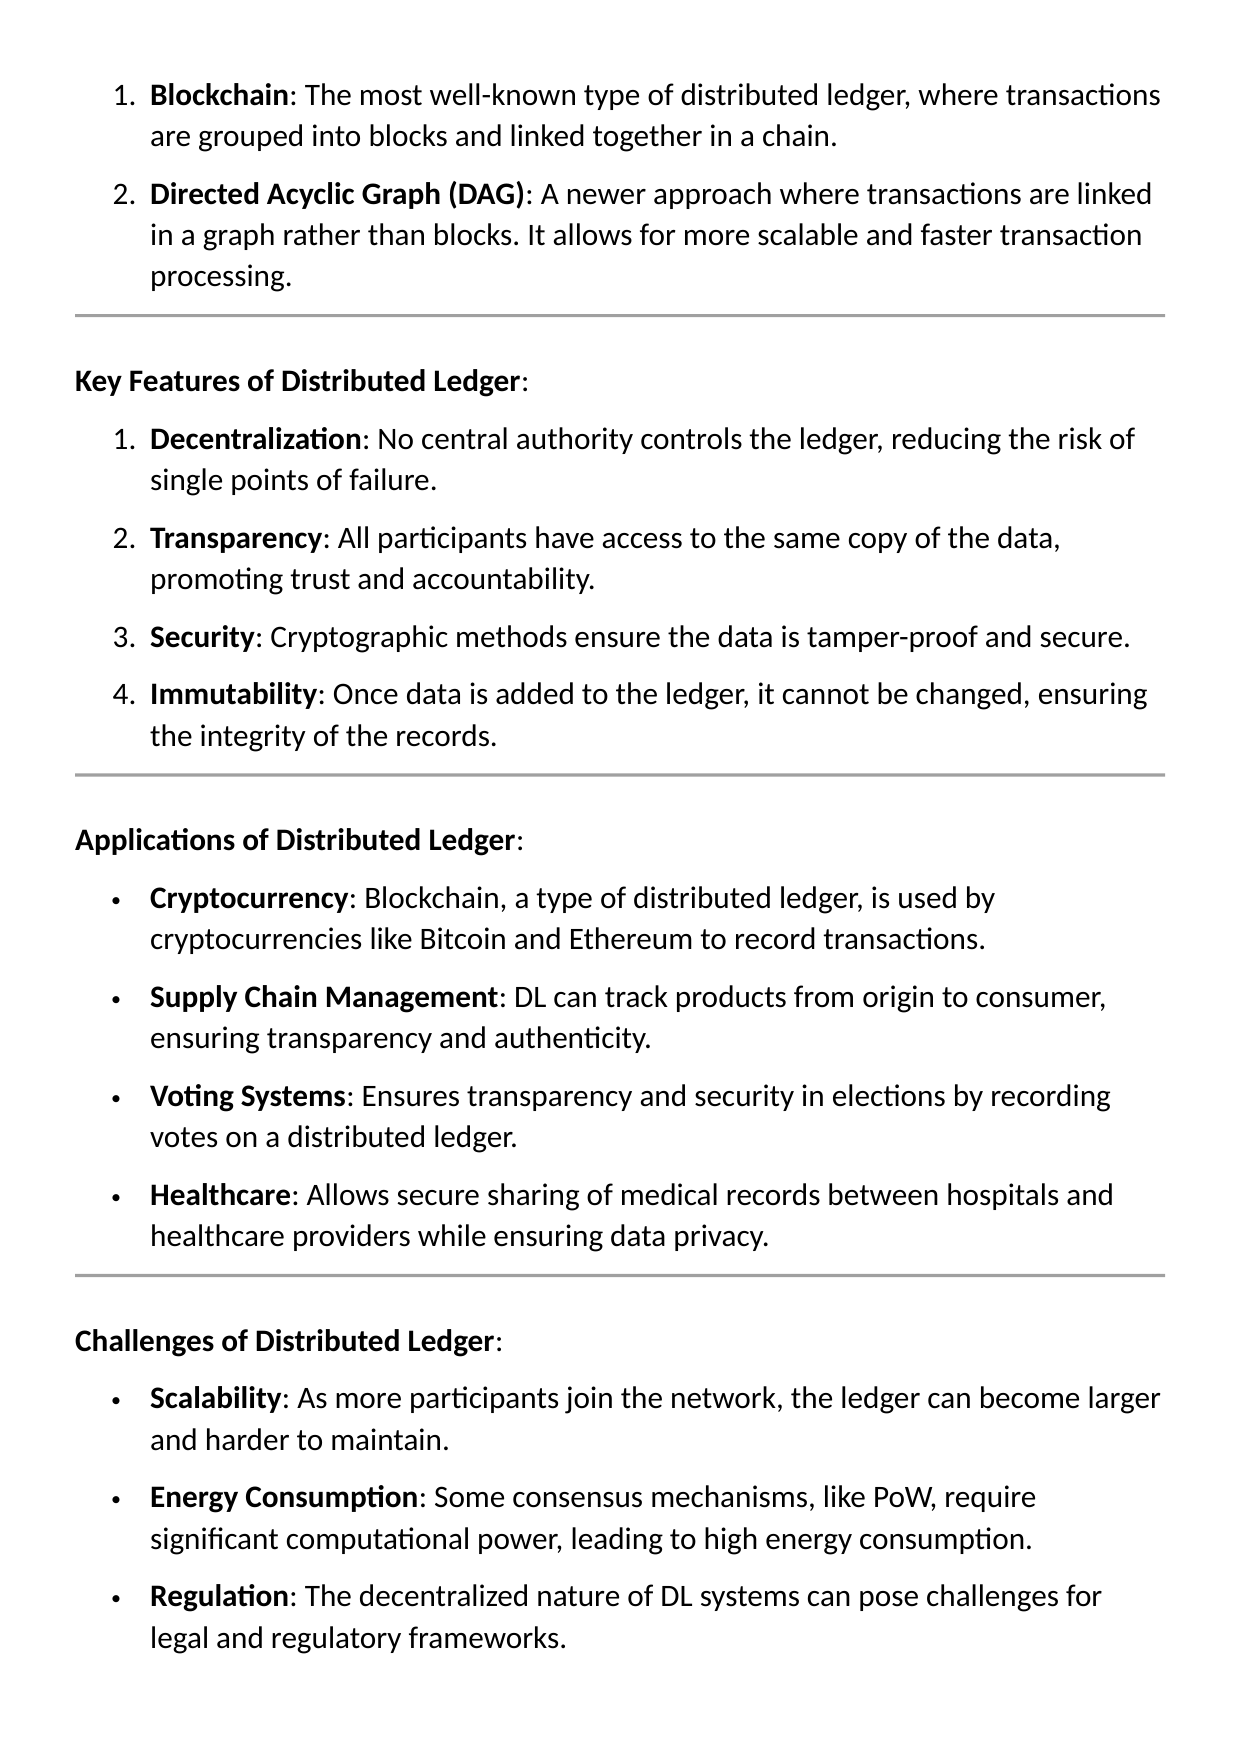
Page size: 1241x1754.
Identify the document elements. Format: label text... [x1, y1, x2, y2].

list Immutability: Once data is added to the ledger, it cannot be changed, ensuring the integrity of the records. [112, 674, 1165, 754]
text Applications of Distributed Ledger: [75, 820, 1165, 858]
text Challenges of Distributed Ledger: [75, 1321, 1165, 1359]
list Energy Consumption: Some consensus mechanisms, like PoW, require significant computational power, leading to high energy consumption. [112, 1478, 1165, 1557]
list Regulation: The decentralized nature of DL systems can pose challenges for legal and regulatory frameworks. [112, 1577, 1165, 1656]
list Cryptocurrency: Blockchain, a type of distributed ledger, is used by cryptocurrencies like Bitcoin and Ethereum to record transactions. [112, 878, 1165, 957]
list Directed Acyclic Graph (DAG): A newer approach where transactions are linked in a graph rather than blocks. It allows for more scalable and faster transaction processing. [112, 174, 1165, 294]
list Decentralization: No central authority controls the ledger, reducing the risk of single points of failure. [112, 419, 1165, 498]
list Security: Cryptographic methods ensure the data is tamper-proof and secure. [112, 617, 1165, 655]
list Scalability: As more participants join the network, the ledger can become larger and harder to maintain. [112, 1379, 1165, 1458]
text Key Features of Distributed Ledger: [75, 361, 1165, 399]
list Voting Systems: Ensures transparency and security in elections by recording votes on a distributed ledger. [112, 1076, 1165, 1155]
list Supply Chain Management: DL can track products from origin to consumer, ensuring transparency and authenticity. [112, 977, 1165, 1056]
list Transparency: All participants have access to the same copy of the data, promoting trust and accountability. [112, 518, 1165, 597]
list Blockchain: The most well-known type of distributed ledger, where transactions are grouped into blocks and linked together in a chain. [112, 75, 1165, 154]
list Healthcare: Allows secure sharing of medical records between hospitals and healthcare providers while ensuring data privacy. [112, 1175, 1165, 1254]
